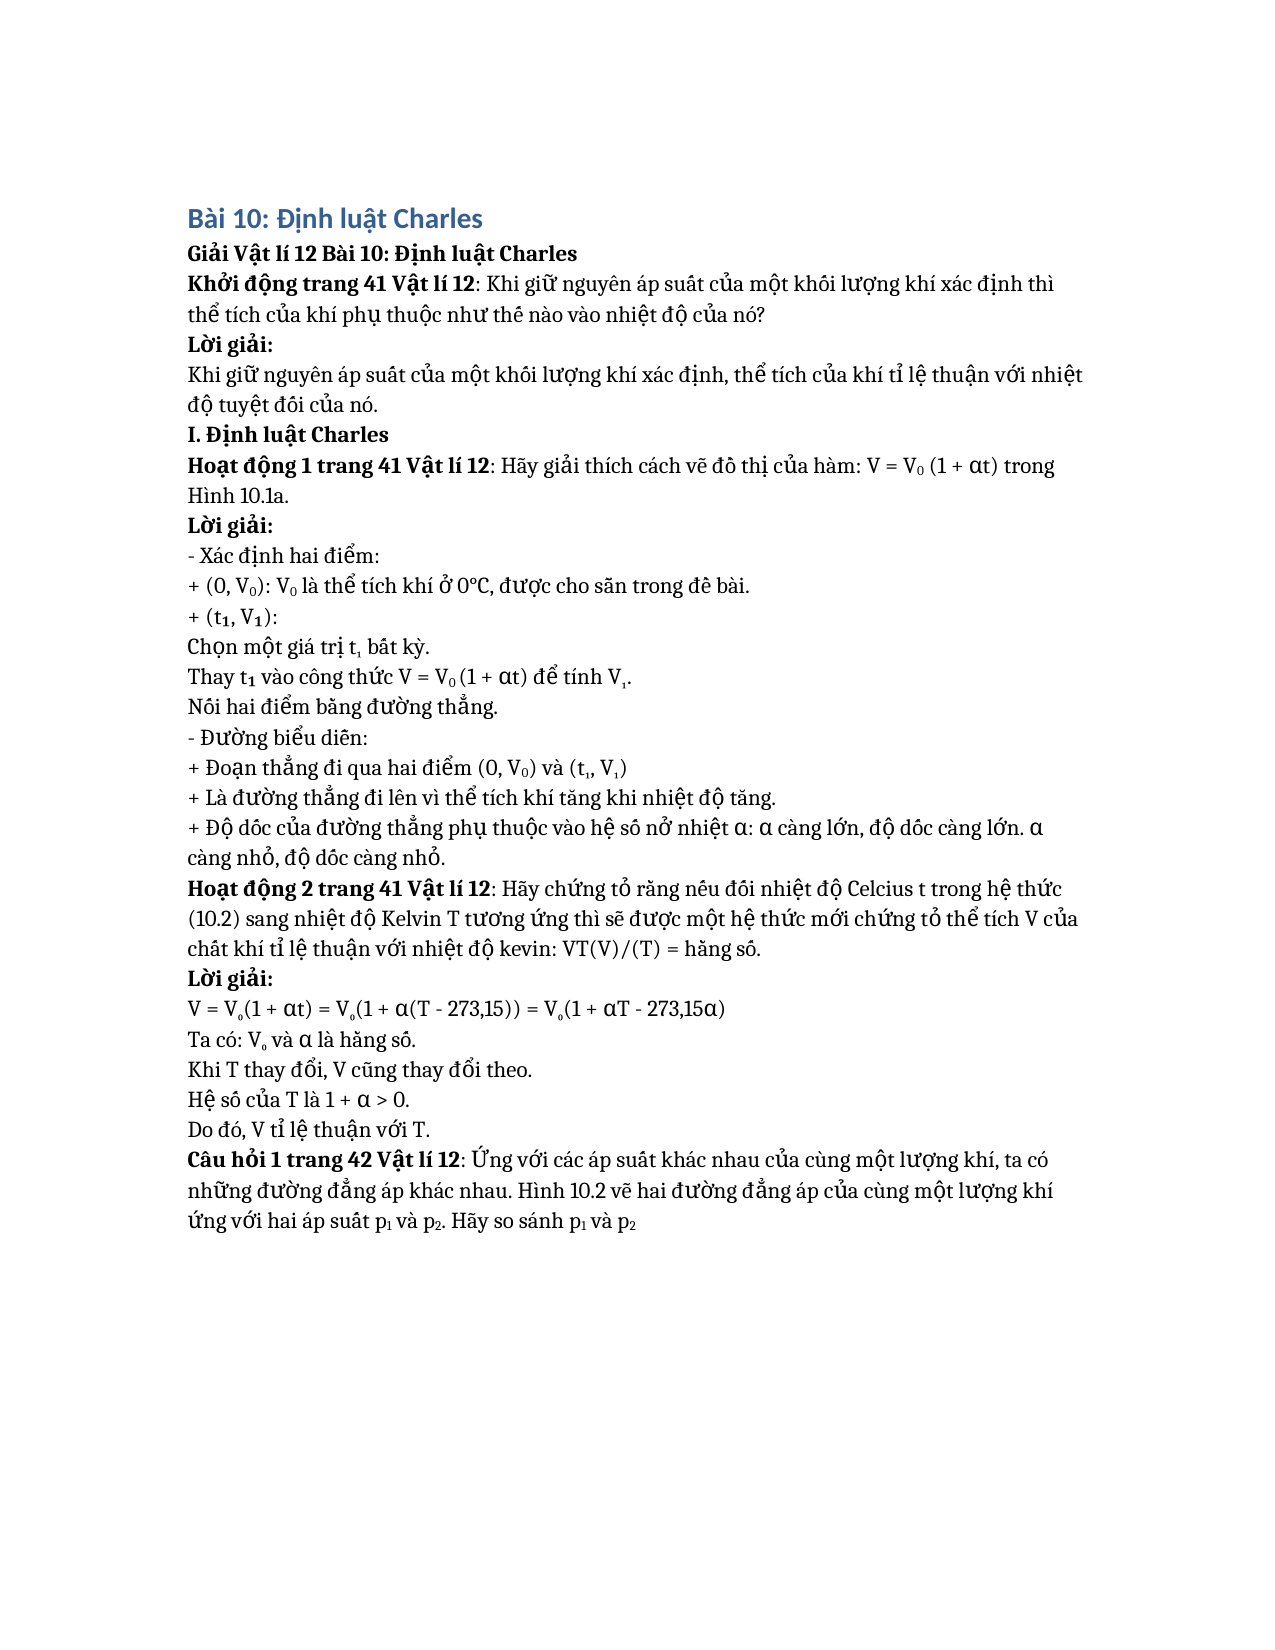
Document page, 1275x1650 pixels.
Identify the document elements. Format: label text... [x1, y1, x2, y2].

subtitle Bài 10: Định luật Charles [187, 200, 1087, 236]
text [187, 241, 1087, 1234]
